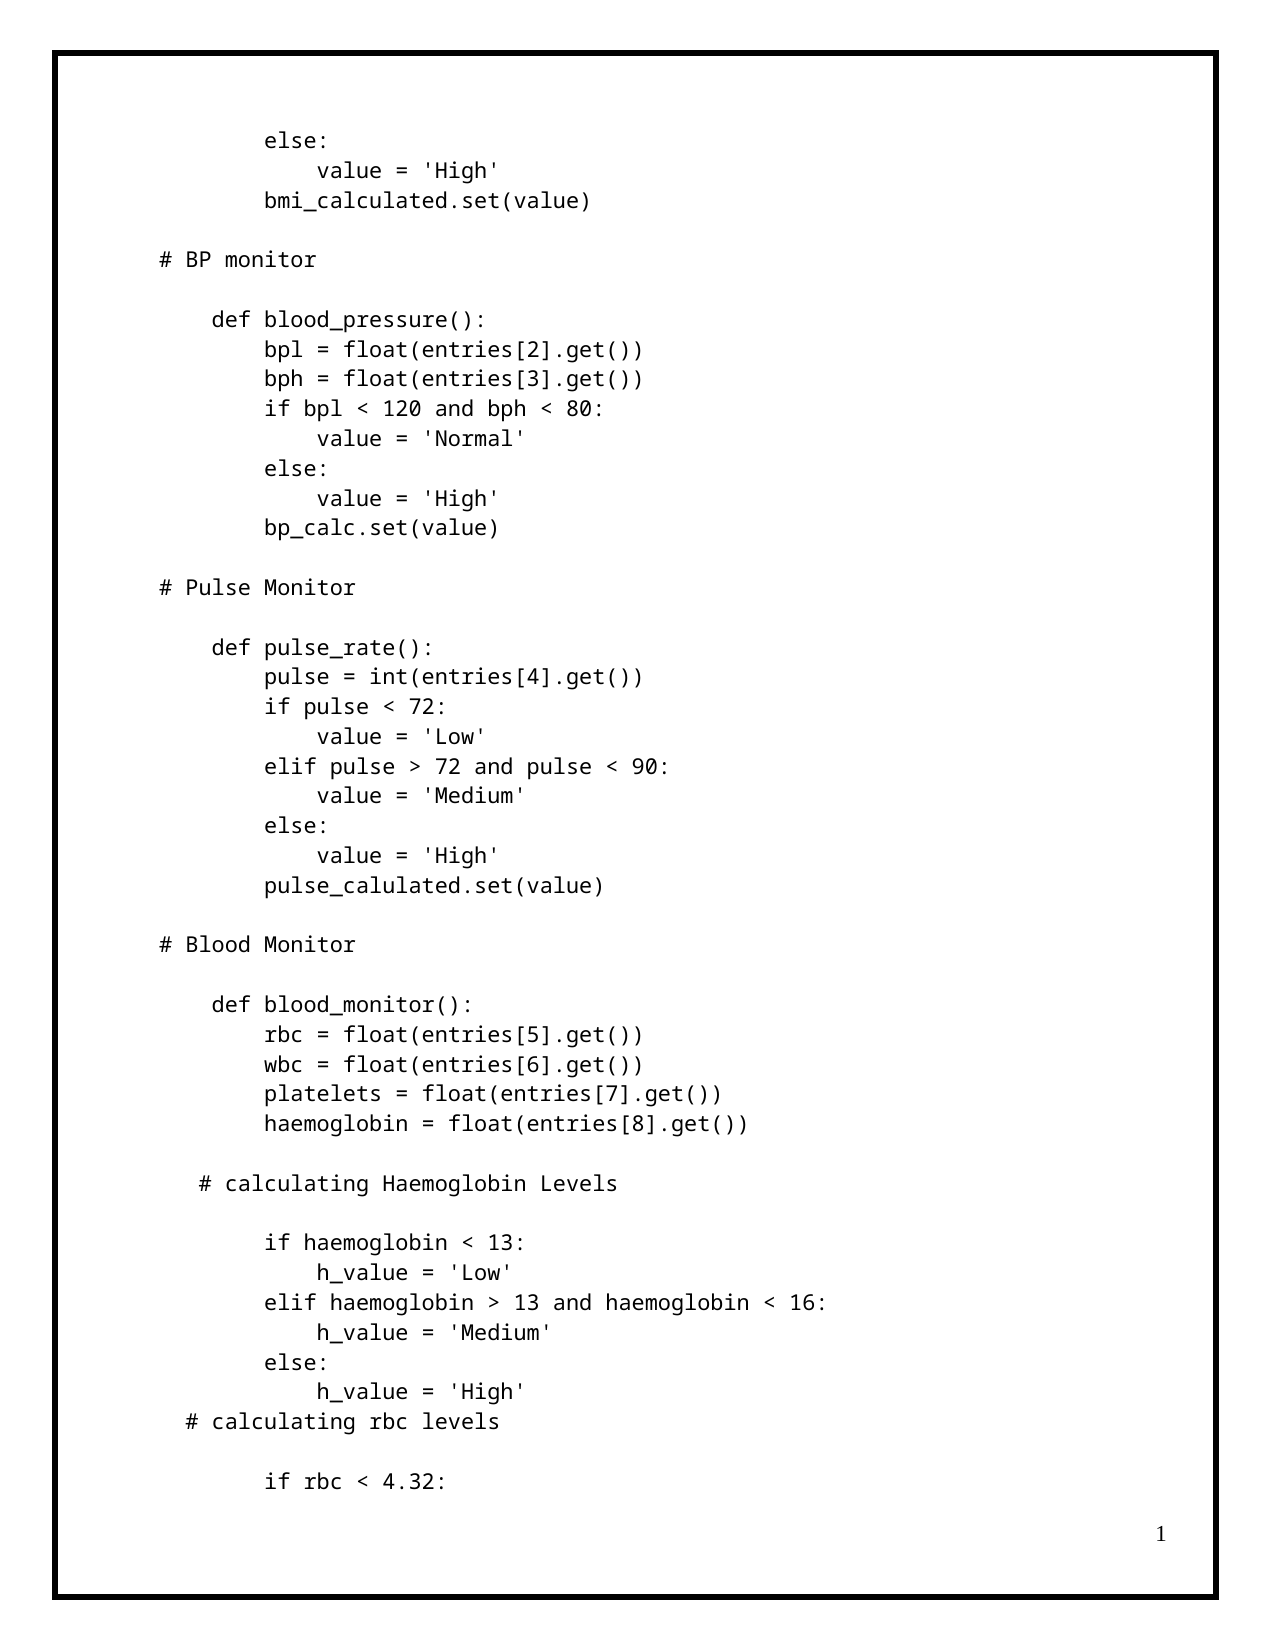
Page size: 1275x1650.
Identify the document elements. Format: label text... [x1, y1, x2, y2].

text elif haemoglobin > 13 and haemoglobin < 16: [58, 1287, 1213, 1317]
text def blood_monitor(): [58, 989, 1213, 1019]
text value = 'Medium' [58, 780, 1213, 810]
text value = 'High' [58, 840, 1213, 870]
text bp_calc.set(value) [58, 512, 1213, 542]
text if haemoglobin < 13: [58, 1227, 1213, 1257]
text haemoglobin = float(entries[8].get()) [58, 1108, 1213, 1138]
text # calculating Haemoglobin Levels [58, 1168, 1213, 1197]
text wbc = float(entries[6].get()) [58, 1048, 1213, 1078]
text def pulse_rate(): [58, 631, 1213, 661]
text if bpl < 120 and bph < 80: [58, 393, 1213, 423]
text else: [58, 1346, 1213, 1376]
text value = 'Normal' [58, 423, 1213, 453]
text # BP monitor [58, 244, 1213, 274]
text def blood_pressure(): [58, 304, 1213, 333]
text bph = float(entries[3].get()) [58, 363, 1213, 393]
text value = 'High' [58, 482, 1213, 512]
text bpl = float(entries[2].get()) [58, 333, 1213, 363]
text rbc = float(entries[5].get()) [58, 1019, 1213, 1048]
text if pulse < 72: [58, 691, 1213, 721]
text else: [58, 453, 1213, 482]
text value = 'High' [58, 155, 1213, 184]
text # calculating rbc levels [58, 1406, 1213, 1436]
text if rbc < 4.32: [58, 1466, 1213, 1495]
text # Pulse Monitor [58, 572, 1213, 602]
text pulse_calulated.set(value) [58, 870, 1213, 899]
text elif pulse > 72 and pulse < 90: [58, 751, 1213, 780]
text else: [58, 125, 1213, 155]
text pulse = int(entries[4].get()) [58, 661, 1213, 691]
text else: [58, 810, 1213, 840]
text platelets = float(entries[7].get()) [58, 1078, 1213, 1108]
text bmi_calculated.set(value) [58, 184, 1213, 214]
text # Blood Monitor [58, 929, 1213, 959]
text h_value = 'Medium' [58, 1317, 1213, 1346]
text value = 'Low' [58, 721, 1213, 751]
text h_value = 'High' [58, 1376, 1213, 1406]
text h_value = 'Low' [58, 1257, 1213, 1287]
